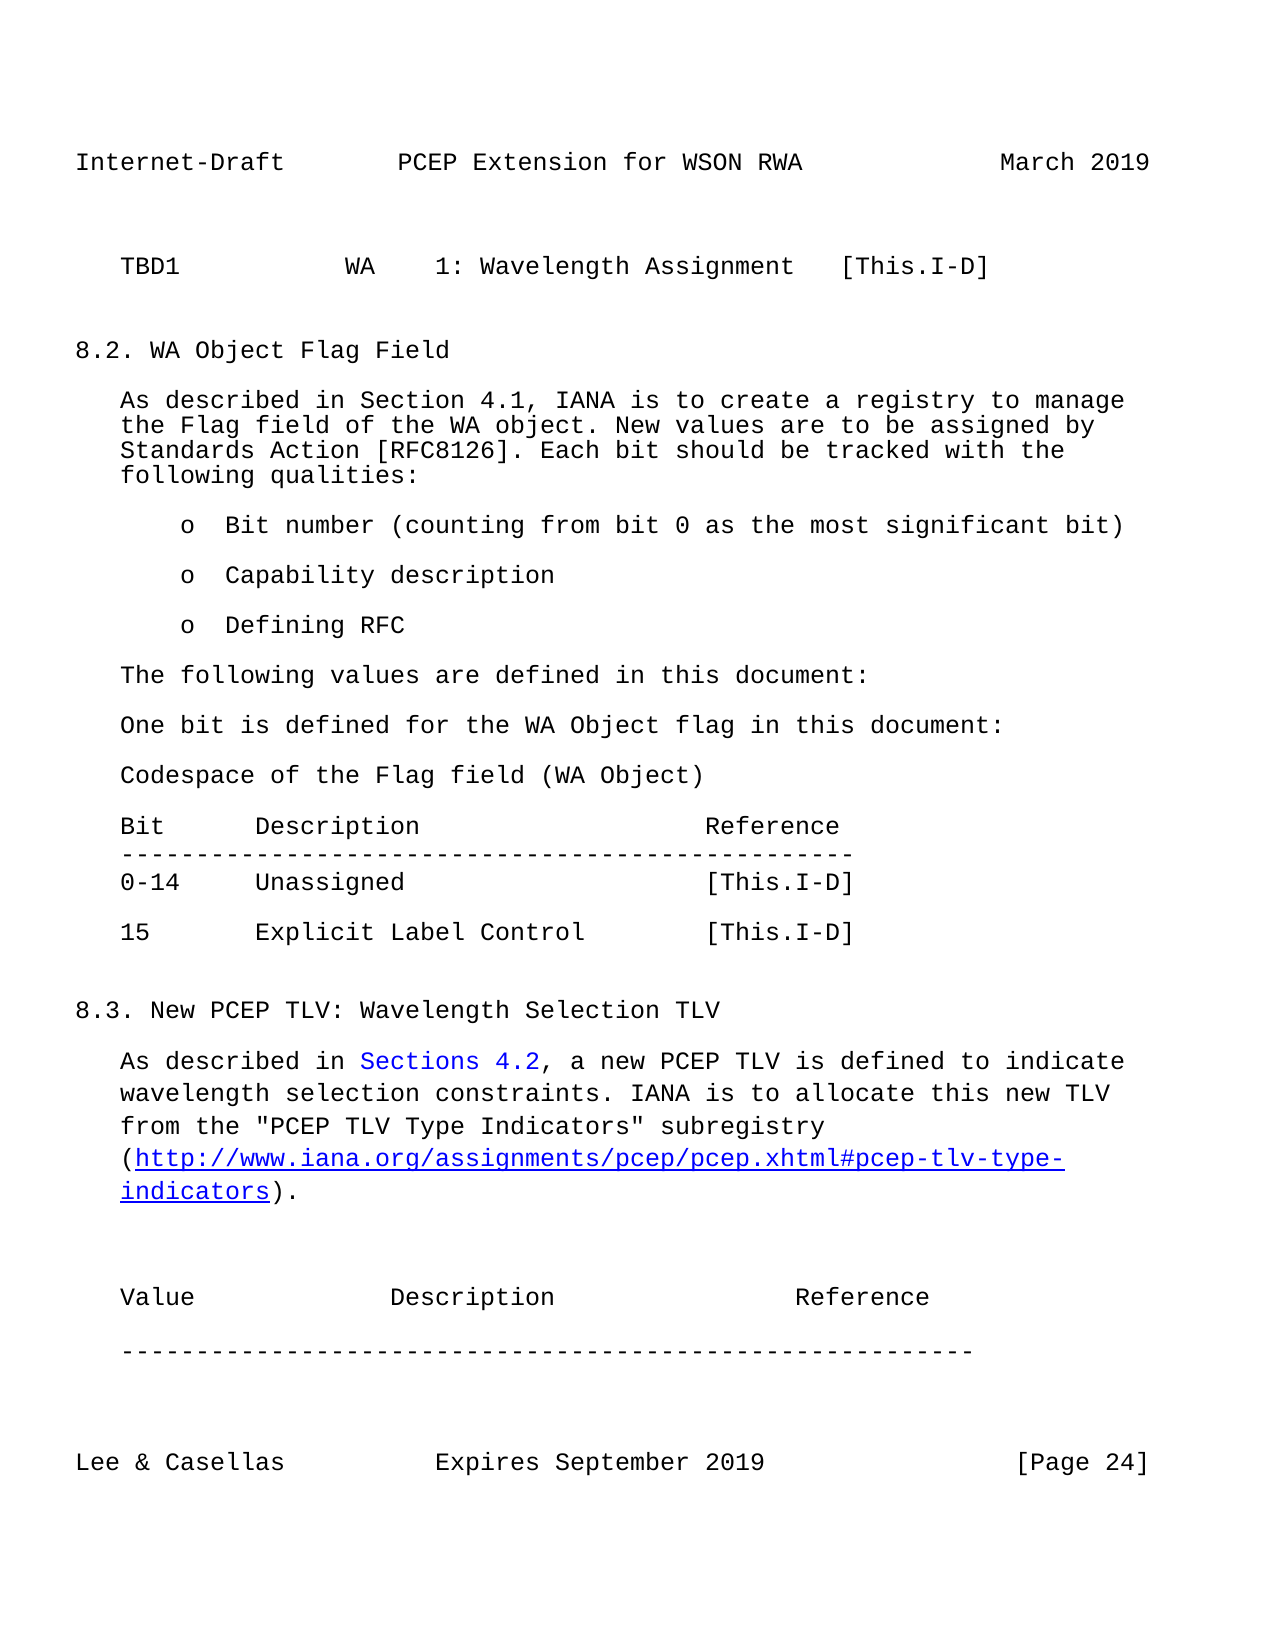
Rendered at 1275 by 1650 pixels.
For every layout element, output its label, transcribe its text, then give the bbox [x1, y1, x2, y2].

subtitle WA Object Flag Field [75, 338, 1155, 363]
text 15 Explicit Label Control [This.I-D] [120, 920, 1155, 945]
subtitle New PCEP TLV: Wavelength Selection TLV [75, 998, 1155, 1023]
text o Capability description [75, 563, 1155, 588]
text TBD1 WA 1: Wavelength Assignment [This.I-D] [120, 253, 1155, 282]
text As described in Sections 4.2, a new PCEP TLV is defined to indicate wavelength selection constraints. IANA is to allocate this new TLV from the "PCEP TLV Type Indicators" subregistry (http://www.iana.org/assignments/pcep/pcep.xhtml#pcep-tlv-type-indicators). [120, 1048, 1155, 1207]
text o Defining RFC [75, 613, 1155, 638]
text One bit is defined for the WA Object flag in this document: [120, 713, 1155, 738]
text 0-14 Unassigned [This.I-D] [120, 870, 1155, 895]
text Value Description Reference [120, 1285, 1155, 1313]
text Bit Description Reference [120, 813, 1155, 842]
text As described in Section 4.1, IANA is to create a registry to manage the Flag field of the WA object. New values are to be assigned by Standards Action [RFC8126]. Each bit should be tracked with the following qualities: [120, 388, 1155, 488]
text ------------------------------------------------- [120, 842, 1155, 870]
text Codespace of the Flag field (WA Object) [120, 763, 1155, 788]
text The following values are defined in this document: [120, 663, 1155, 688]
text --------------------------------------------------------- [120, 1338, 1155, 1367]
text o Bit number (counting from bit 0 as the most significant bit) [75, 513, 1155, 538]
